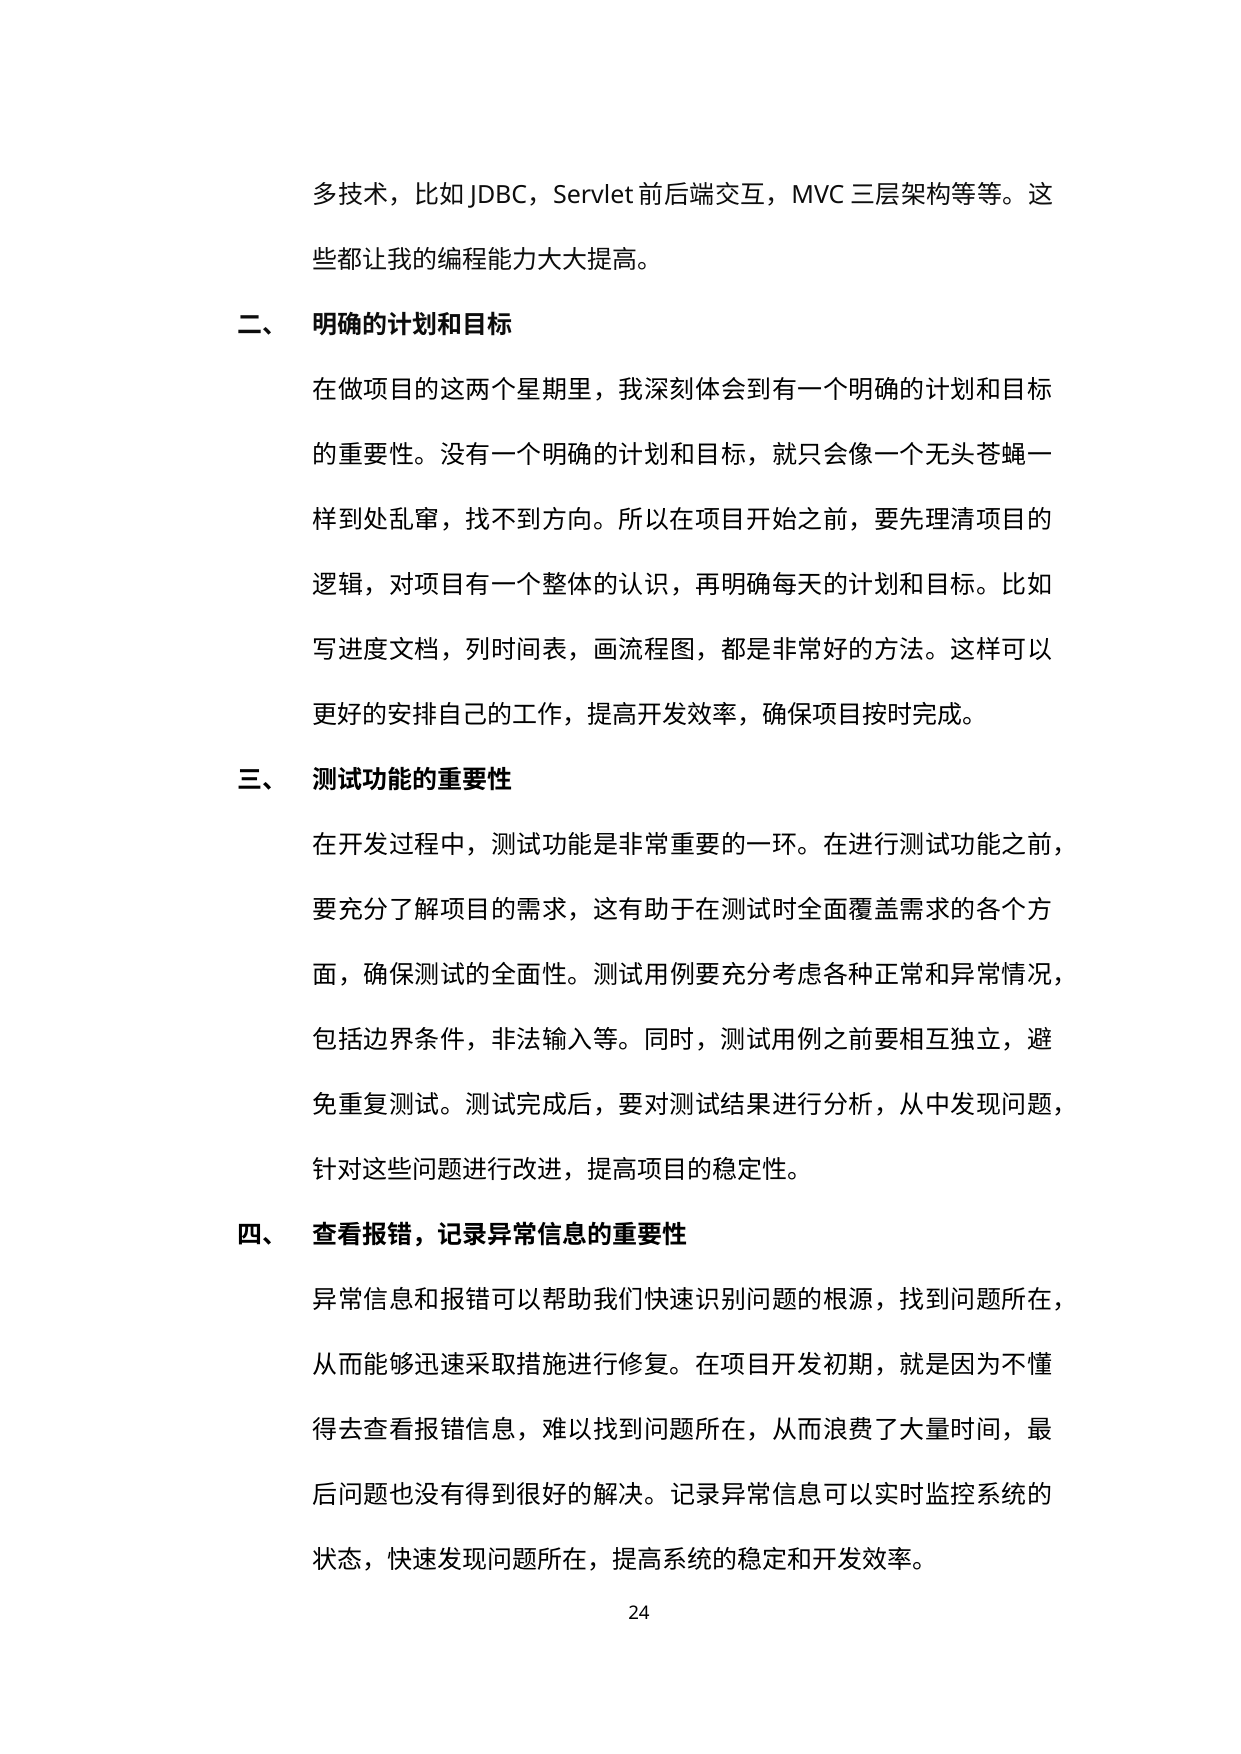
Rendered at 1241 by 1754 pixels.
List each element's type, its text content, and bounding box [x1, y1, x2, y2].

list 在做项目的这两个星期里，我深刻体会到有一个明确的计划和目标的重要性。没有一个明确的计划和目标，就只会像一个无头苍蝇一样到处乱窜，找不到方向。所以在项目开始之前，要先理清项目的逻辑，对项目有一个整体的认识，再明确每天的计划和目标。比如写进度文档，列时间表，画流程图，都是非常好的方法。这样可以更好的安排自己的工作，提高开发效率，确保项目按时完成。 [312, 355, 1053, 745]
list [312, 160, 1053, 290]
list 测试功能的重要性 [237, 745, 1053, 810]
list 查看报错，记录异常信息的重要性 [237, 1200, 1053, 1265]
list 明确的计划和目标 [237, 290, 1053, 355]
list 异常信息和报错可以帮助我们快速识别问题的根源，找到问题所在，从而能够迅速采取措施进行修复。在项目开发初期，就是因为不懂得去查看报错信息，难以找到问题所在，从而浪费了大量时间，最后问题也没有得到很好的解决。记录异常信息可以实时监控系统的状态，快速发现问题所在，提高系统的稳定和开发效率。 [312, 1265, 1053, 1590]
list 在开发过程中，测试功能是非常重要的一环。在进行测试功能之前，要充分了解项目的需求，这有助于在测试时全面覆盖需求的各个方面，确保测试的全面性。测试用例要充分考虑各种正常和异常情况，包括边界条件，非法输入等。同时，测试用例之前要相互独立，避免重复测试。测试完成后，要对测试结果进行分析，从中发现问题，针对这些问题进行改进，提高项目的稳定性。 [312, 810, 1053, 1200]
